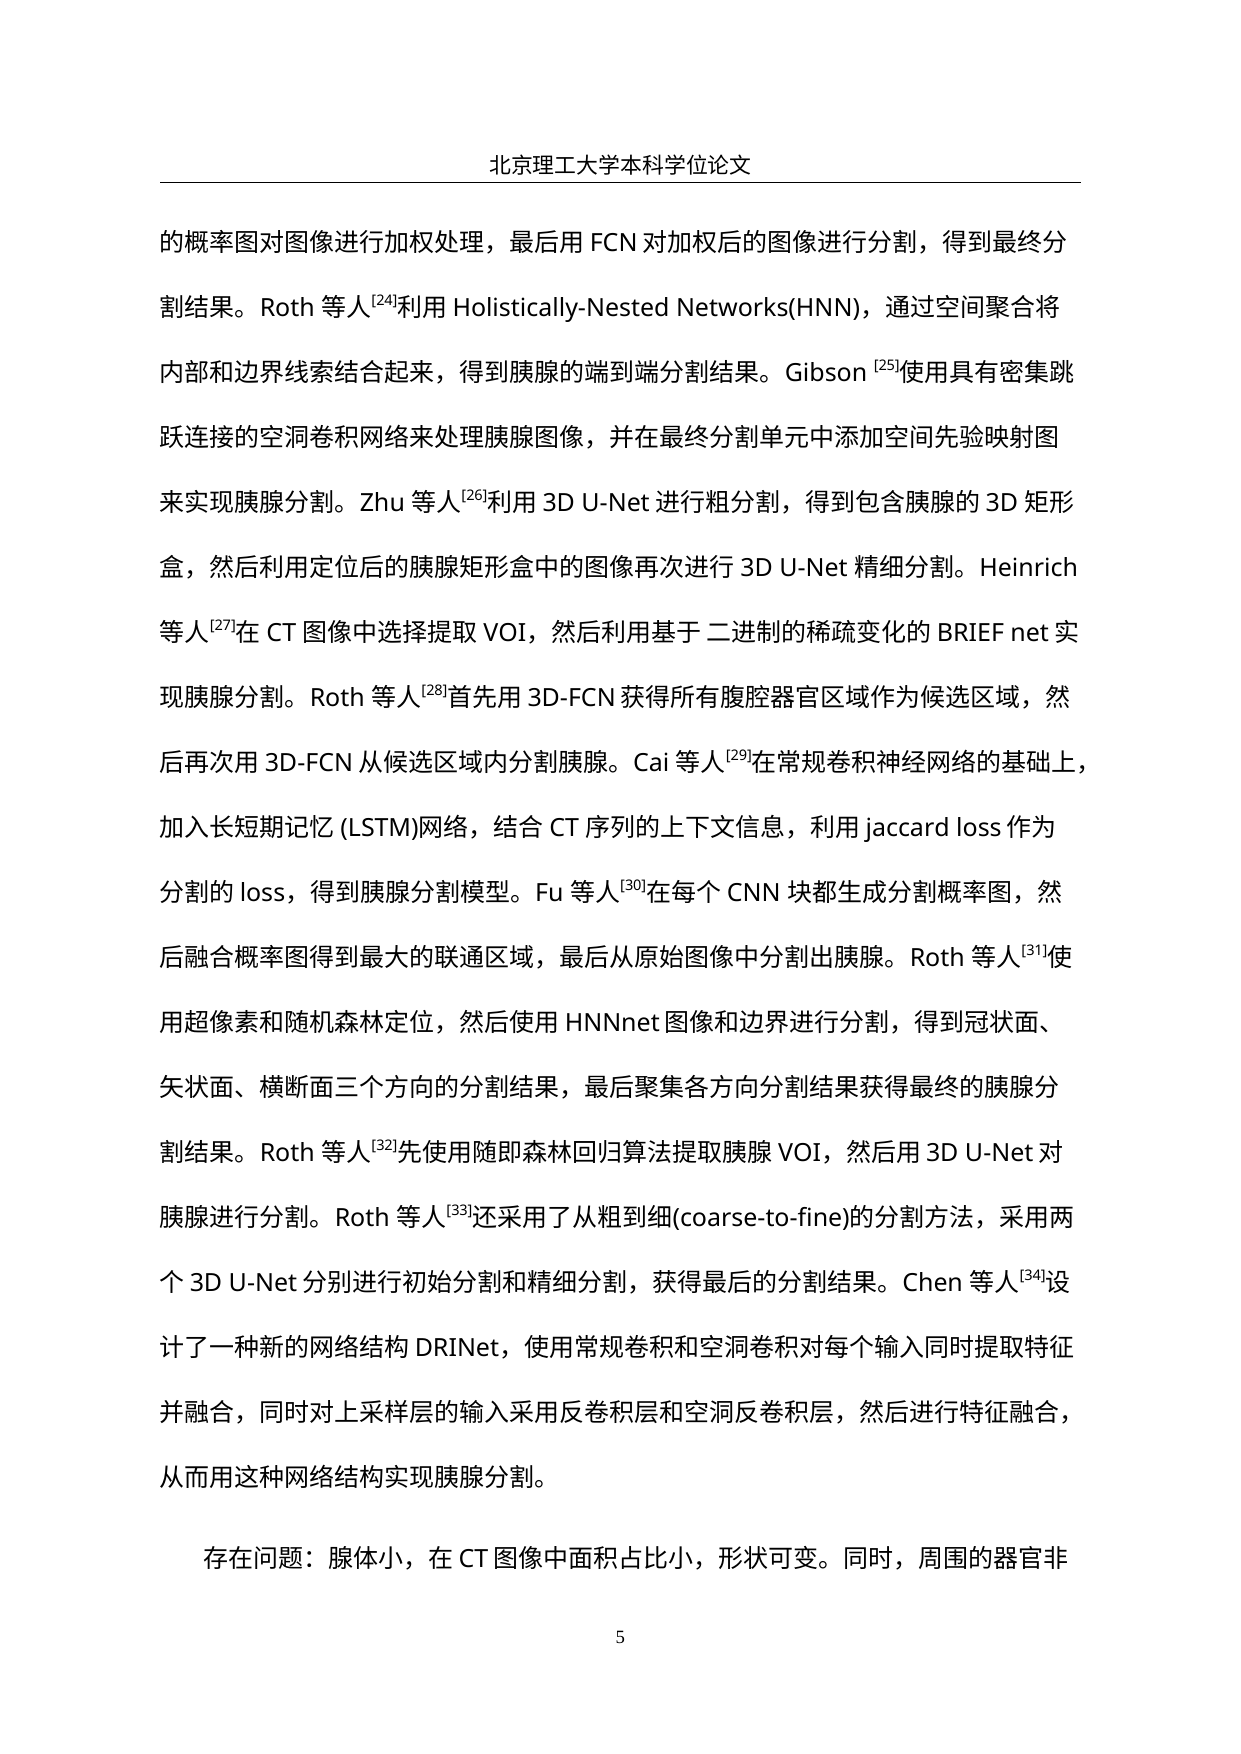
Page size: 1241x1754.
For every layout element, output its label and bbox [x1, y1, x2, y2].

text [159, 208, 1081, 1508]
text [159, 1524, 1081, 1589]
